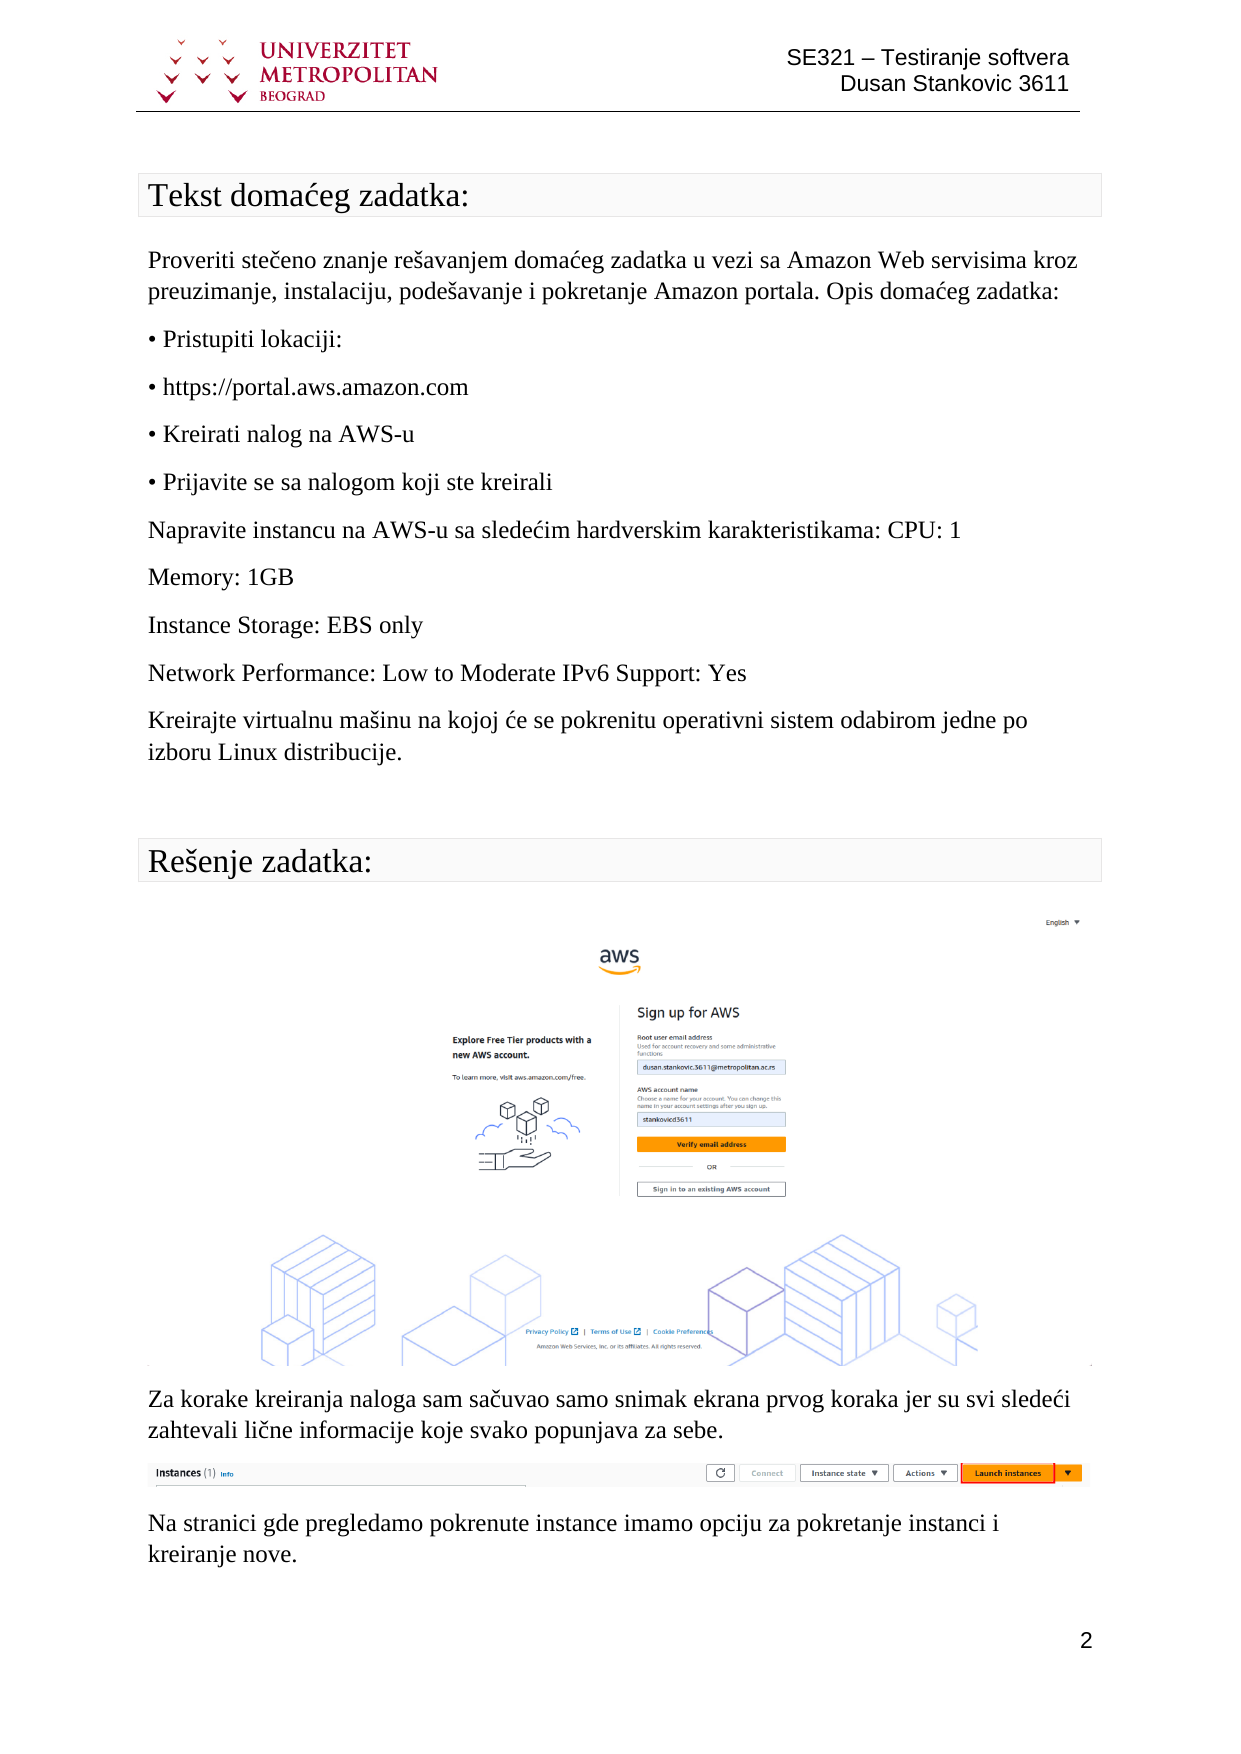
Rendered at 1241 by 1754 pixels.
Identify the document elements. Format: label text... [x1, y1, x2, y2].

subtitle Tekst domaćeg zadatka: [139, 174, 1101, 216]
picture [147, 29, 447, 111]
text • Pristupiti lokaciji: [148, 324, 1093, 353]
text • Prijavite se sa nalogom koji ste kreirali [148, 467, 1093, 496]
text Na stranici gde pregledamo pokrenute instance imamo opciju za pokretanje instanci i kreiranje nove. [148, 1508, 1093, 1568]
picture [147, 1463, 1091, 1487]
text • Kreirati nalog na AWS-u [148, 419, 1093, 448]
text Za korake kreiranja naloga sam sačuvao samo snimak ekrana prvog koraka jer su svi sledeći zahtevali lične informacije koje svako popunjava za sebe. [148, 1384, 1093, 1444]
text Proveriti stečeno znanje rešavanjem domaćeg zadatka u vezi sa Amazon Web servisima kroz preuzimanje, instalaciju, podešavanje i pokretanje Amazon portala. Opis domaćeg zadatka: [148, 245, 1093, 305]
picture [147, 910, 1092, 1366]
text Kreirajte virtualnu mašinu na kojoj će se pokrenitu operativni sistem odabirom jedne po izboru Linux distribucije. [148, 706, 1093, 765]
text Memory: 1GB [148, 562, 1093, 591]
text Network Performance: Low to Moderate IPv6 Support: Yes [148, 658, 1093, 687]
text Napravite instancu na AWS-u sa sledećim hardverskim karakteristikama: CPU: 1 [148, 515, 1093, 543]
text • https://portal.aws.amazon.com [148, 372, 1093, 400]
text Instance Storage: EBS only [148, 610, 1093, 639]
subtitle Rešenje zadatka: [139, 839, 1101, 881]
